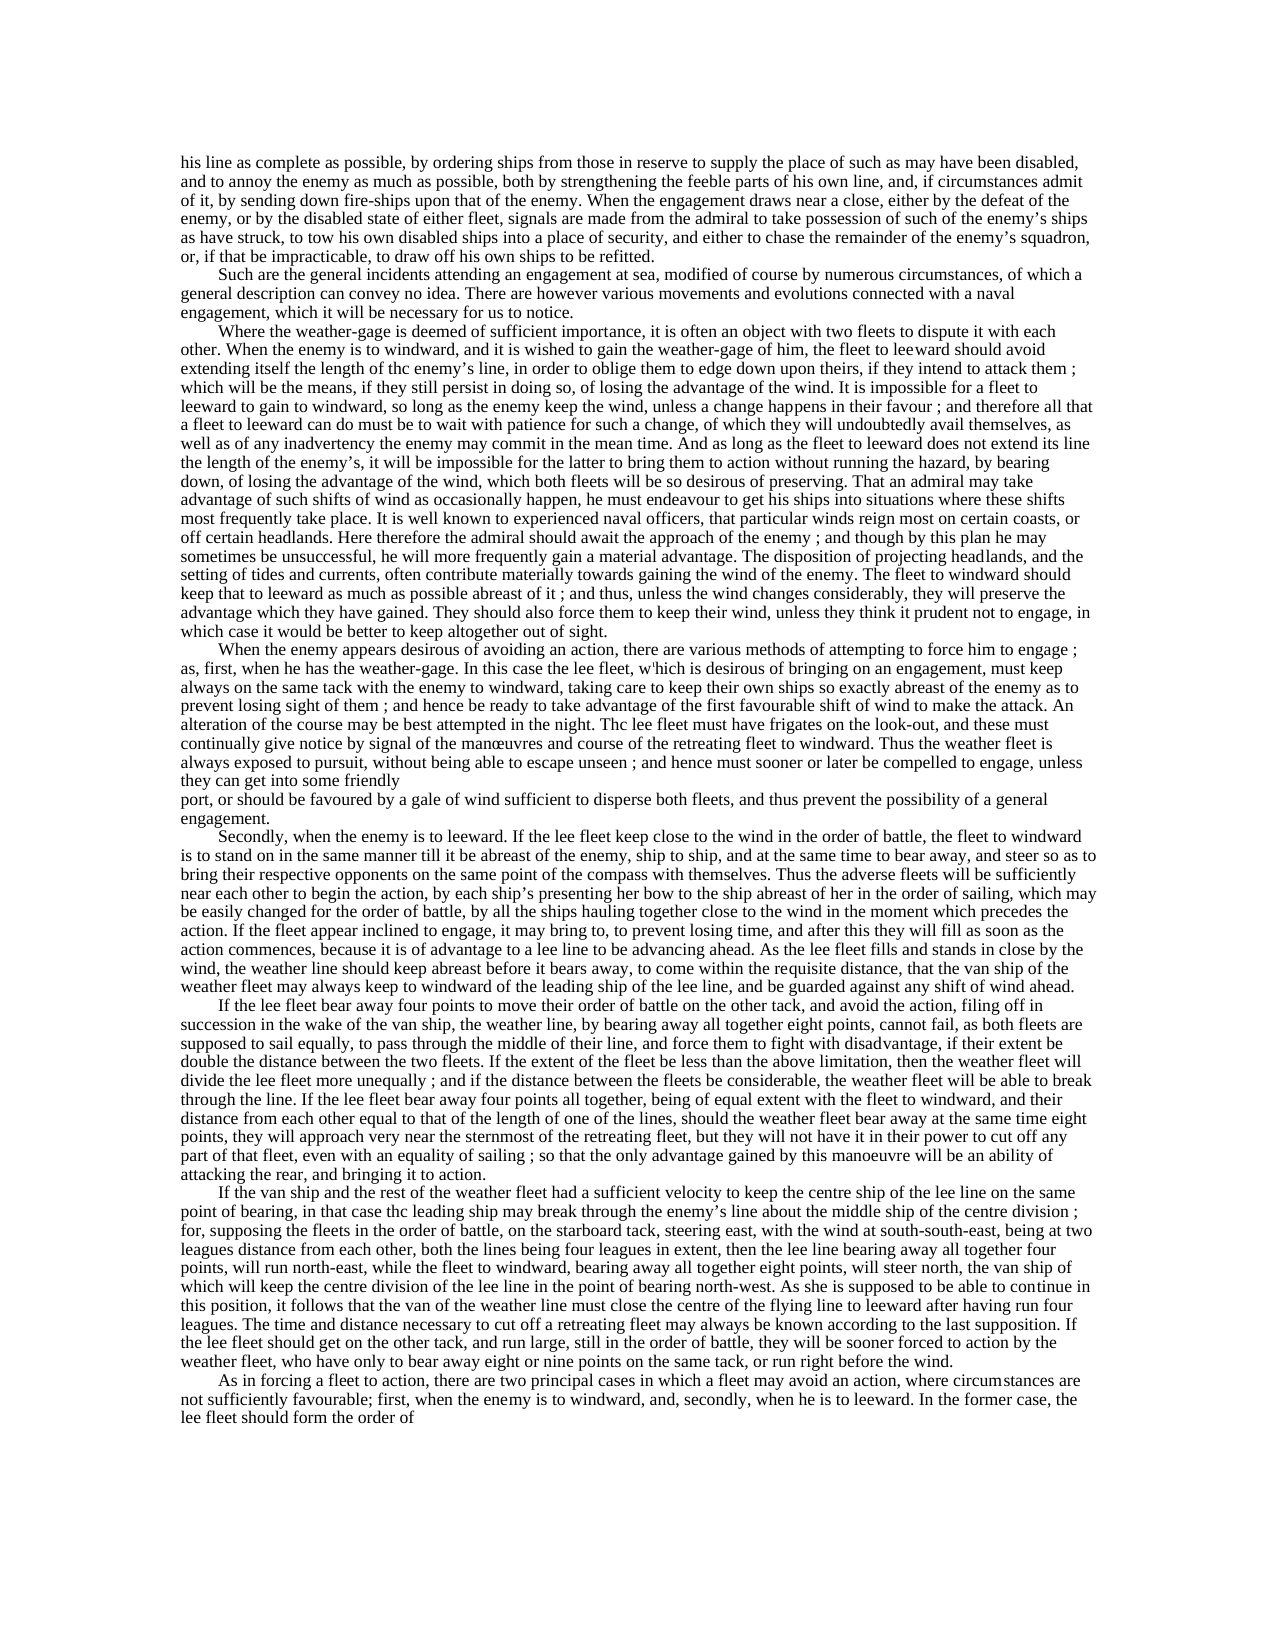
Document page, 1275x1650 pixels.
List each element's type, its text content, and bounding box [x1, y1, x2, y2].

text If the van ship and the rest of the weather fleet had a sufficient velocity to keep the centre ship of the lee line on the same point of bearing, in that case thc leading ship may break through the enemy’s line about the middle ship of the centre division ; for, supposing the fleets in the order of battle, on the starboard tack, steering east, with the wind at south-south-east, being at two leagues distance from each other, both the lines being four leagues in extent, then the lee line bearing away all together four points, will run north-east, while the fleet to windward, bearing away all together eight points, will steer north, the van ship of which will keep the centre division of the lee line in the point of bearing north-west. As she is supposed to be able to continue in this position, it follows that the van of the weather line must close the centre of the flying line to leeward after having run four leagues. The time and distance necessary to cut off a retreating fleet may always be known according to the last supposition. If the lee fleet should get on the other tack, and run large, still in the order of battle, they will be sooner forced to action by the weather fleet, who have only to bear away eight or nine points on the same tack, or run right before the wind. [180, 1184, 1098, 1371]
text port, or should be favoured by a gale of wind sufficient to disperse both fleets, and thus prevent the possibility of a general engagement. [180, 791, 1098, 828]
text Such are the general incidents attending an engagement at sea, modified of course by numerous circumstances, of which a general description can convey no idea. There are however various movements and evolutions connected with a naval engagement, which it will be necessary for us to notice. [180, 266, 1098, 322]
text his line as complete as possible, by ordering ships from those in reserve to supply the place of such as may have been disabled, and to annoy the enemy as much as possible, both by strengthening the feeble parts of his own line, and, if circumstances admit of it, by sending down fire-ships upon that of the enemy. When the engagement draws near a close, either by the defeat of the enemy, or by the disabled state of either fleet, signals are made from the admiral to take possession of such of the enemy’s ships as have struck, to tow his own disabled ships into a place of security, and either to chase the remainder of the enemy’s squadron, or, if that be impracticable, to draw off his own ships to be refitted. [180, 153, 1098, 266]
text As in forcing a fleet to action, there are two principal cases in which a fleet may avoid an action, where circumstances are not sufficiently favourable; first, when the enemy is to windward, and, secondly, when he is to leeward. In the former case, the lee fleet should form the order of [180, 1371, 1098, 1428]
text If the lee fleet bear away four points to move their order of battle on the other tack, and avoid the action, filing off in succession in the wake of the van ship, the weather line, by bearing away all together eight points, cannot fail, as both fleets are supposed to sail equally, to pass through the middle of their line, and force them to fight with disadvantage, if their extent be double the distance between the two fleets. If the extent of the fleet be less than the above limitation, then the weather fleet will divide the lee fleet more unequally ; and if the distance between the fleets be considerable, the weather fleet will be able to break through the line. If the lee fleet bear away four points all together, being of equal extent with the fleet to windward, and their distance from each other equal to that of the length of one of the lines, should the weather fleet bear away at the same time eight points, they will approach very near the sternmost of the retreating fleet, but they will not have it in their power to cut off any part of that fleet, even with an equality of sailing ; so that the only advantage gained by this manoeuvre will be an ability of attacking the rear, and bringing it to action. [180, 997, 1098, 1184]
text Where the weather-gage is deemed of sufficient importance, it is often an object with two fleets to dispute it with each other. When the enemy is to windward, and it is wished to gain the weather-gage of him, the fleet to leeward should avoid extending itself the length of thc enemy’s line, in order to oblige them to edge down upon theirs, if they intend to attack them ; which will be the means, if they still persist in doing so, of losing the advantage of the wind. It is impossible for a fleet to leeward to gain to windward, so long as the enemy keep the wind, unless a change happens in their favour ; and therefore all that a fleet to leeward can do must be to wait with patience for such a change, of which they will undoubtedly avail themselves, as well as of any inadvertency the enemy may commit in the mean time. And as long as the fleet to leeward does not extend its line the length of the enemy’s, it will be impossible for the latter to bring them to action without running the hazard, by bearing down, of losing the advantage of the wind, which both fleets will be so desirous of preserving. That an admiral may take advantage of such shifts of wind as occasionally happen, he must endeavour to get his ships into situations where these shifts most frequently take place. It is well known to experienced naval officers, that particular winds reign most on certain coasts, or off certain headlands. Here therefore the admiral should await the approach of the enemy ; and though by this plan he may sometimes be unsuccessful, he will more frequently gain a material advantage. The disposition of projecting headlands, and the setting of tides and currents, often contribute materially towards gaining the wind of the enemy. The fleet to windward should keep that to leeward as much as possible abreast of it ; and thus, unless the wind changes considerably, they will preserve the advantage which they have gained. They should also force them to keep their wind, unless they think it prudent not to engage, in which case it would be better to keep altogether out of sight. [180, 322, 1098, 641]
text Secondly, when the enemy is to leeward. If the lee fleet keep close to the wind in the order of battle, the fleet to windward is to stand on in the same manner till it be abreast of the enemy, ship to ship, and at the same time to bear away, and steer so as to bring their respective opponents on the same point of the compass with themselves. Thus the adverse fleets will be sufficiently near each other to begin the action, by each ship’s presenting her bow to the ship abreast of her in the order of sailing, which may be easily changed for the order of battle, by all the ships hauling together close to the wind in the moment which precedes the action. If the fleet appear inclined to engage, it may bring to, to prevent losing time, and after this they will fill as soon as the action commences, because it is of advantage to a lee line to be advancing ahead. As the lee fleet fills and stands in close by the wind, the weather line should keep abreast before it bears away, to come within the requisite distance, that the van ship of the weather fleet may always keep to windward of the leading ship of the lee line, and be guarded against any shift of wind ahead. [180, 828, 1098, 997]
text When the enemy appears desirous of avoiding an action, there are various methods of attempting to force him to engage ; as, first, when he has the weather-gage. In this case the lee fleet, wιhich is desirous of bringing on an engagement, must keep always on the same tack with the enemy to windward, taking care to keep their own ships so exactly abreast of the enemy as to prevent losing sight of them ; and hence be ready to take advantage of the first favourable shift of wind to make the attack. An alteration of the course may be best attempted in the night. Thc lee fleet must have frigates on the look-out, and these must continually give notice by signal of the manœuvres and course of the retreating fleet to windward. Thus the weather fleet is always exposed to pursuit, without being able to escape unseen ; and hence must sooner or later be compelled to engage, unless they can get into some friendly [180, 641, 1098, 791]
